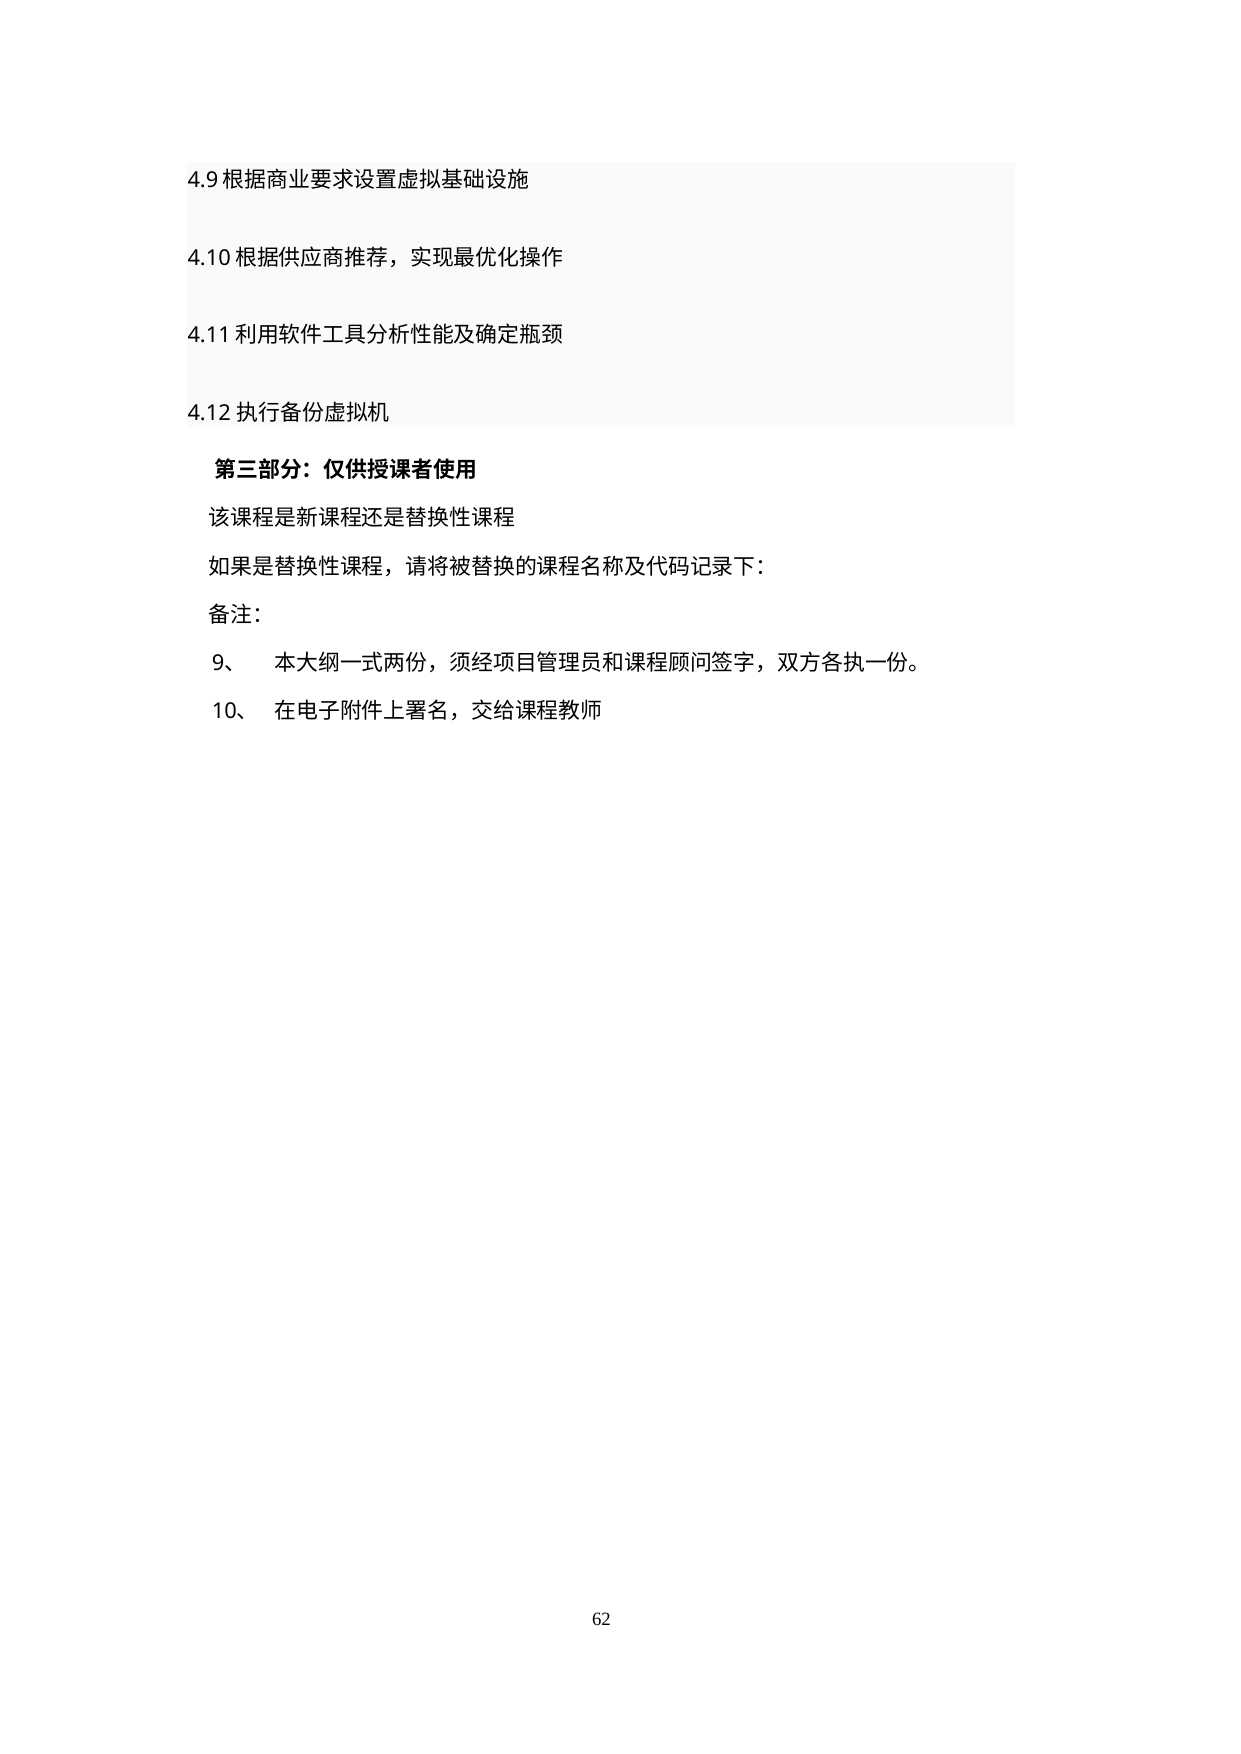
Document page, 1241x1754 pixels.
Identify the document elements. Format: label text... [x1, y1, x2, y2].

list 在电子附件上署名，交给课程教师 [212, 693, 1015, 726]
text 4.11利用软件工具分析性能及确定瓶颈 [187, 317, 1015, 349]
text 4.12 执行备份虚拟机 [187, 394, 1015, 427]
text 备注： [187, 597, 1015, 629]
text 该课程是新课程还是替换性课程 [187, 500, 1015, 532]
list 本大纲一式两份，须经项目管理员和课程顾问签字，双方各执一份。 [212, 645, 1015, 677]
text 4.9根据商业要求设置虚拟基础设施 [187, 162, 1015, 194]
text 如果是替换性课程，请将被替换的课程名称及代码记录下： [187, 548, 1015, 581]
text 第三部分：仅供授课者使用 [187, 452, 1015, 484]
text 4.10根据供应商推荐，实现最优化操作 [187, 239, 1015, 272]
